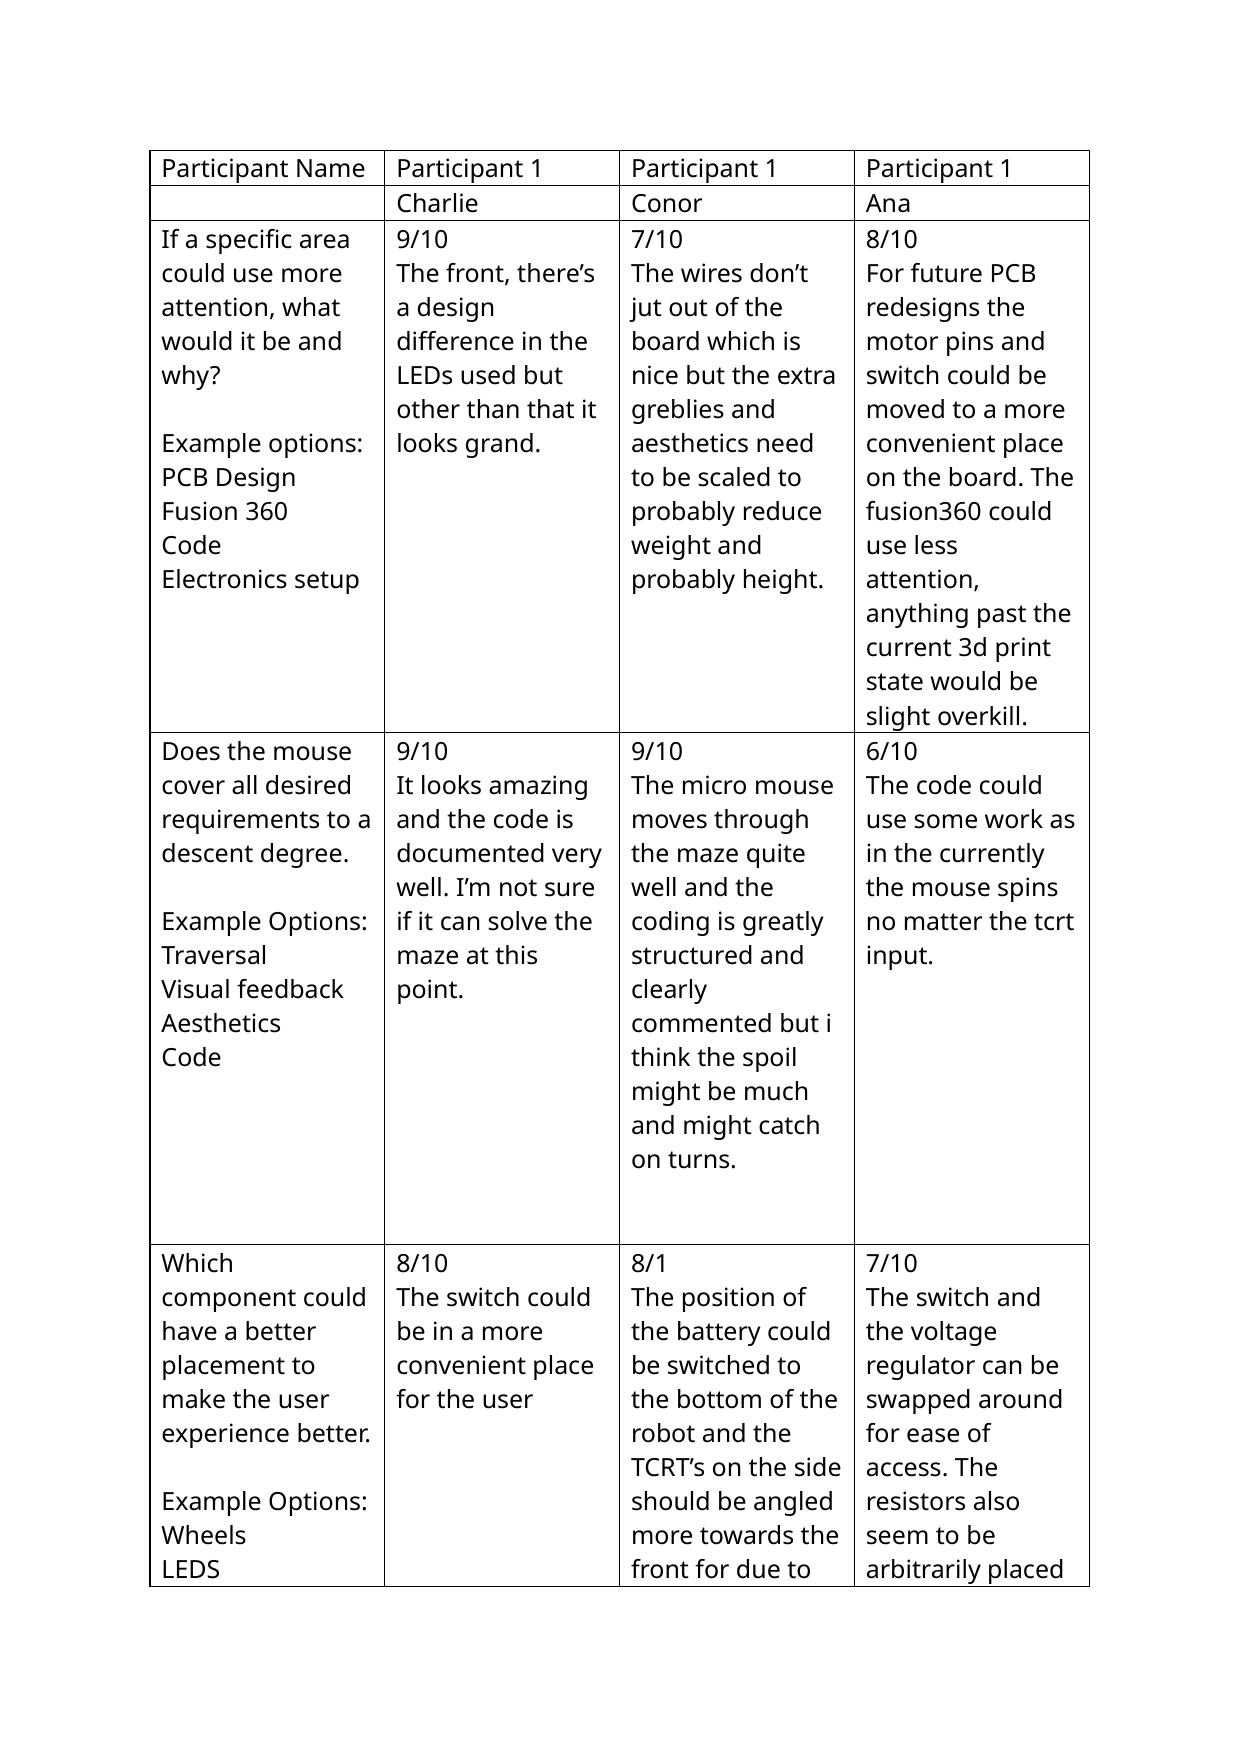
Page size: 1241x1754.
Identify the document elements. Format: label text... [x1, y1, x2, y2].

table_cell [620, 1245, 854, 1586]
table_cell Does the mouse cover all desired requirements to a descent degree. Example Options: Traversal Visual feedback Aesthetics Code [151, 733, 384, 1244]
table_cell If a specific area could use more attention, what would it be and why? Example options: PCB Design Fusion 360 Code Electronics setup [151, 221, 384, 732]
table_header Participant 1 [855, 151, 1089, 185]
table_cell 9/10 The micro mouse moves through the maze quite well and the coding is greatly structured and clearly commented but i think the spoil might be much and might catch on turns. [620, 733, 854, 1244]
table_cell 7/10 The wires don’t jut out of the board which is nice but the extra greblies and aesthetics need to be scaled to probably reduce weight and probably height. [620, 221, 854, 732]
table_cell Ana [855, 186, 1089, 220]
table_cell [151, 1245, 384, 1586]
table_cell Conor [620, 186, 854, 220]
table_cell [151, 186, 384, 220]
table_cell 6/10 The code could use some work as in the currently the mouse spins no matter the tcrt input. [855, 733, 1089, 1244]
table_header Participant 1 [385, 151, 619, 185]
table_cell 9/10 It looks amazing and the code is documented very well. I’m not sure if it can solve the maze at this point. [385, 733, 619, 1244]
table_header Participant 1 [620, 151, 854, 185]
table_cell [385, 1245, 619, 1586]
table_header Participant Name [151, 151, 384, 185]
table_cell 9/10 The front, there’s a design difference in the LEDs used but other than that it looks grand. [385, 221, 619, 732]
table_cell 8/10 For future PCB redesigns the motor pins and switch could be moved to a more convenient place on the board. The fusion360 could use less attention, anything past the current 3d print state would be slight overkill. [855, 221, 1089, 732]
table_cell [855, 1245, 1089, 1586]
table_cell Charlie [385, 186, 619, 220]
